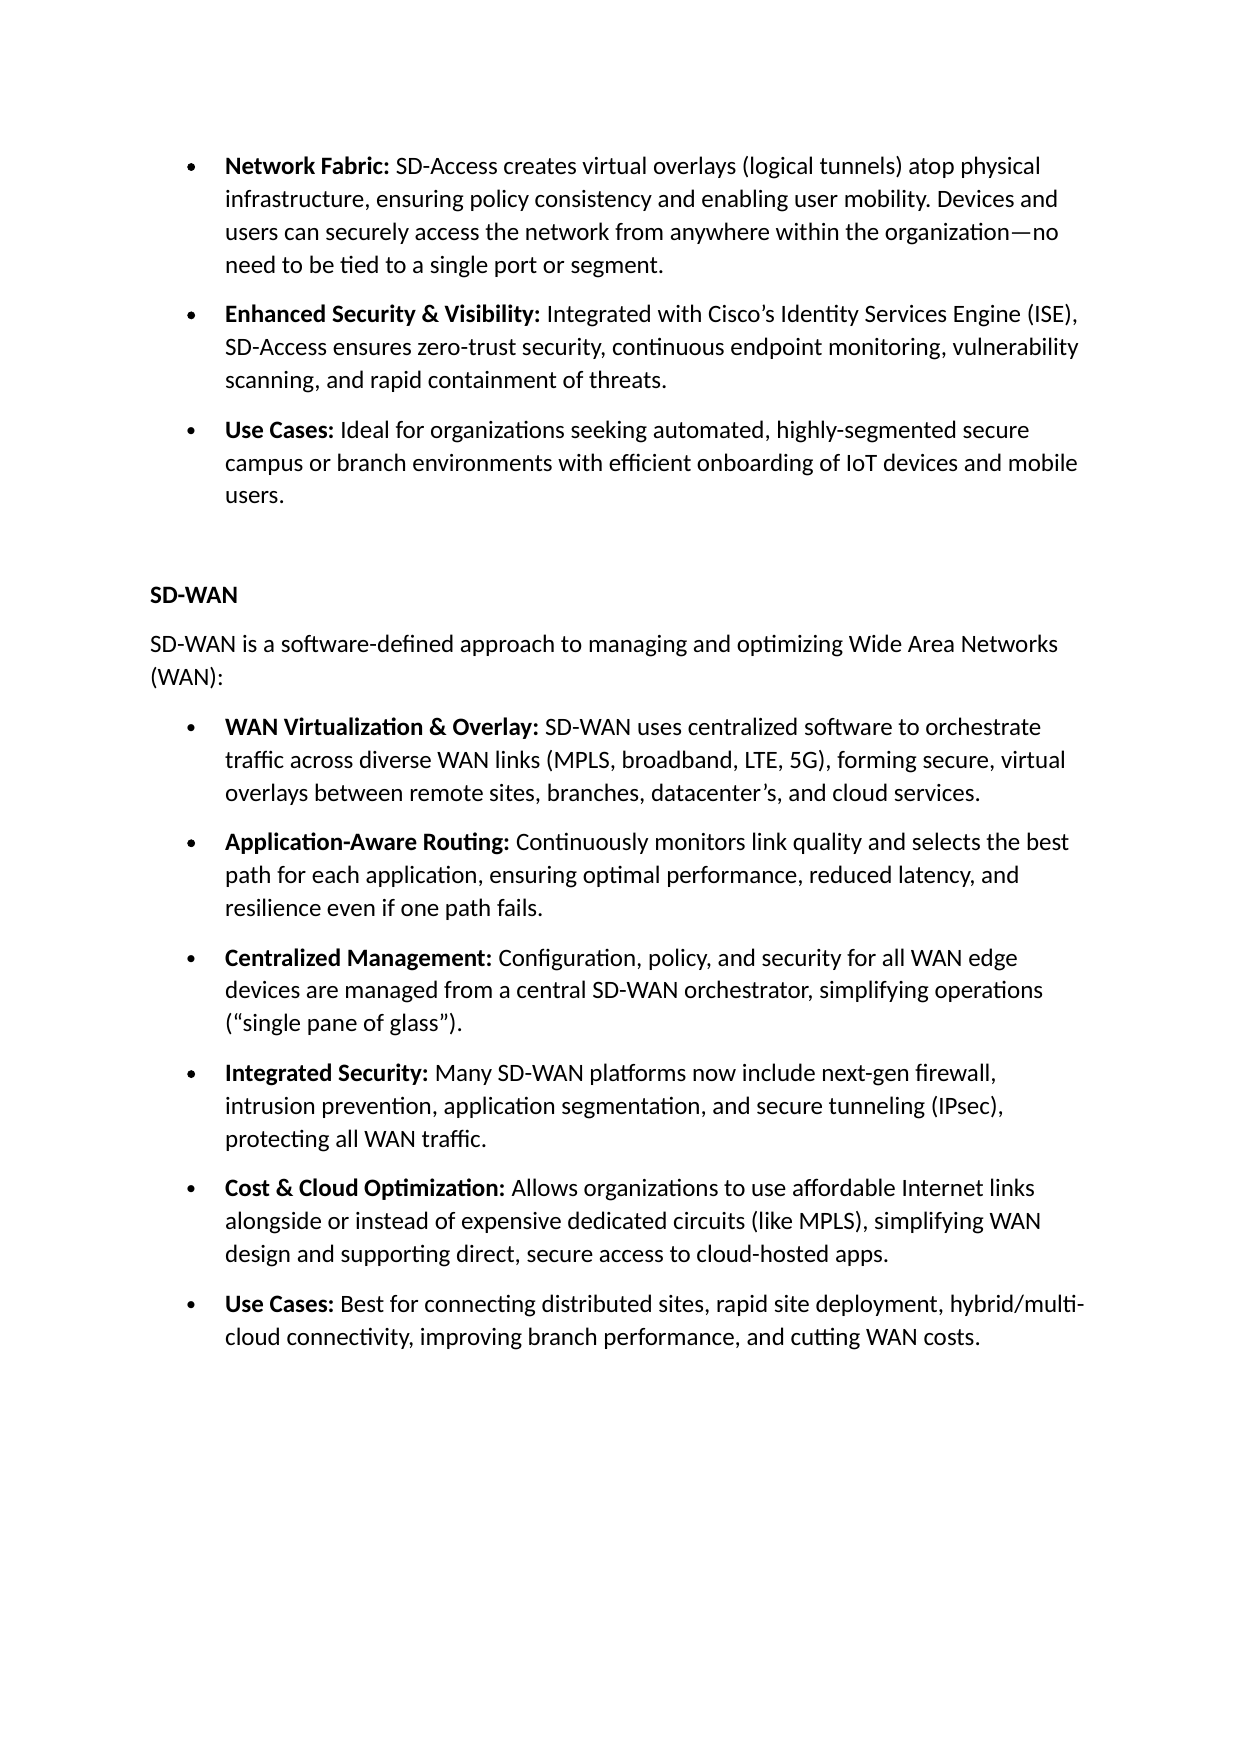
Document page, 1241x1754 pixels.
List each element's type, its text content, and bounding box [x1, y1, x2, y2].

list Centralized Management: Configuration, policy, and security for all WAN edge devices are managed from a central SD-WAN orchestrator, simplifying operations (“single pane of glass”). [187, 942, 1090, 1038]
list WAN Virtualization & Overlay: SD-WAN uses centralized software to orchestrate traffic across diverse WAN links (MPLS, broadband, LTE, 5G), forming secure, virtual overlays between remote sites, branches, datacenter’s, and cloud services. [187, 711, 1090, 807]
list Enhanced Security & Visibility: Integrated with Cisco’s Identity Services Engine (ISE), SD-Access ensures zero-trust security, continuous endpoint monitoring, vulnerability scanning, and rapid containment of threats. [187, 298, 1090, 395]
text SD-WAN is a software-defined approach to managing and optimizing Wide Area Networks (WAN): [150, 628, 1090, 692]
list Network Fabric: SD-Access creates virtual overlays (logical tunnels) atop physical infrastructure, ensuring policy consistency and enabling user mobility. Devices and users can securely access the network from anywhere within the organization—no need to be tied to a single port or segment. [187, 150, 1090, 279]
list Use Cases: Best for connecting distributed sites, rapid site deployment, hybrid/multi-cloud connectivity, improving branch performance, and cutting WAN costs. [187, 1288, 1090, 1351]
list Use Cases: Ideal for organizations seeking automated, highly-segmented secure campus or branch environments with efficient onboarding of IoT devices and mobile users. [187, 414, 1090, 510]
text SD-WAN [150, 579, 1090, 609]
list Application-Aware Routing: Continuously monitors link quality and selects the best path for each application, ensuring optimal performance, reduced latency, and resilience even if one path fails. [187, 826, 1090, 923]
list Cost & Cloud Optimization: Allows organizations to use affordable Internet links alongside or instead of expensive dedicated circuits (like MPLS), simplifying WAN design and supporting direct, secure access to cloud-hosted apps. [187, 1172, 1090, 1269]
list Integrated Security: Many SD-WAN platforms now include next-gen firewall, intrusion prevention, application segmentation, and secure tunneling (IPsec), protecting all WAN traffic. [187, 1057, 1090, 1153]
